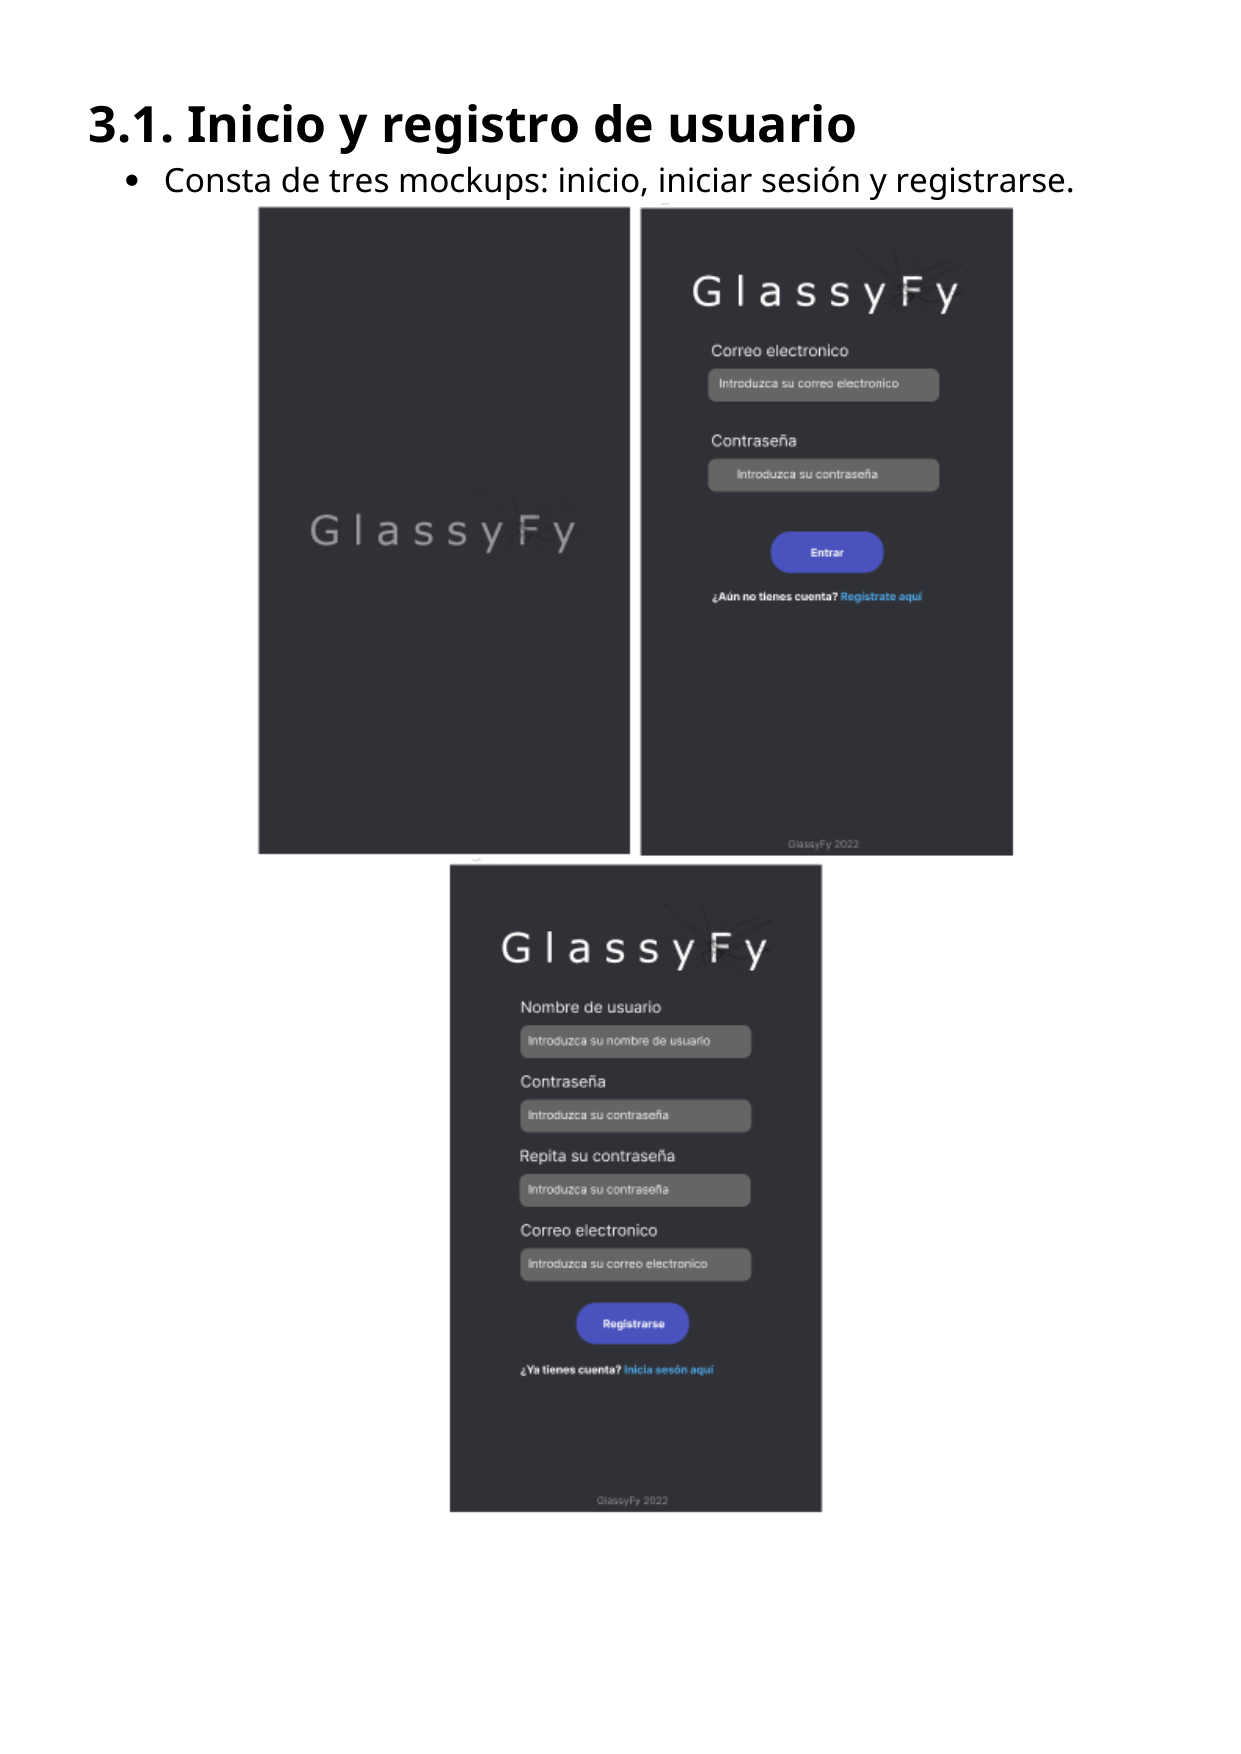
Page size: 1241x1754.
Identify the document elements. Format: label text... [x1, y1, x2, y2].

text 3.1. Inicio y registro de usuario [89, 89, 1181, 157]
list Consta de tres mockups: inicio, iniciar sesión y registrarse. [126, 157, 1181, 202]
picture [252, 202, 1018, 1517]
